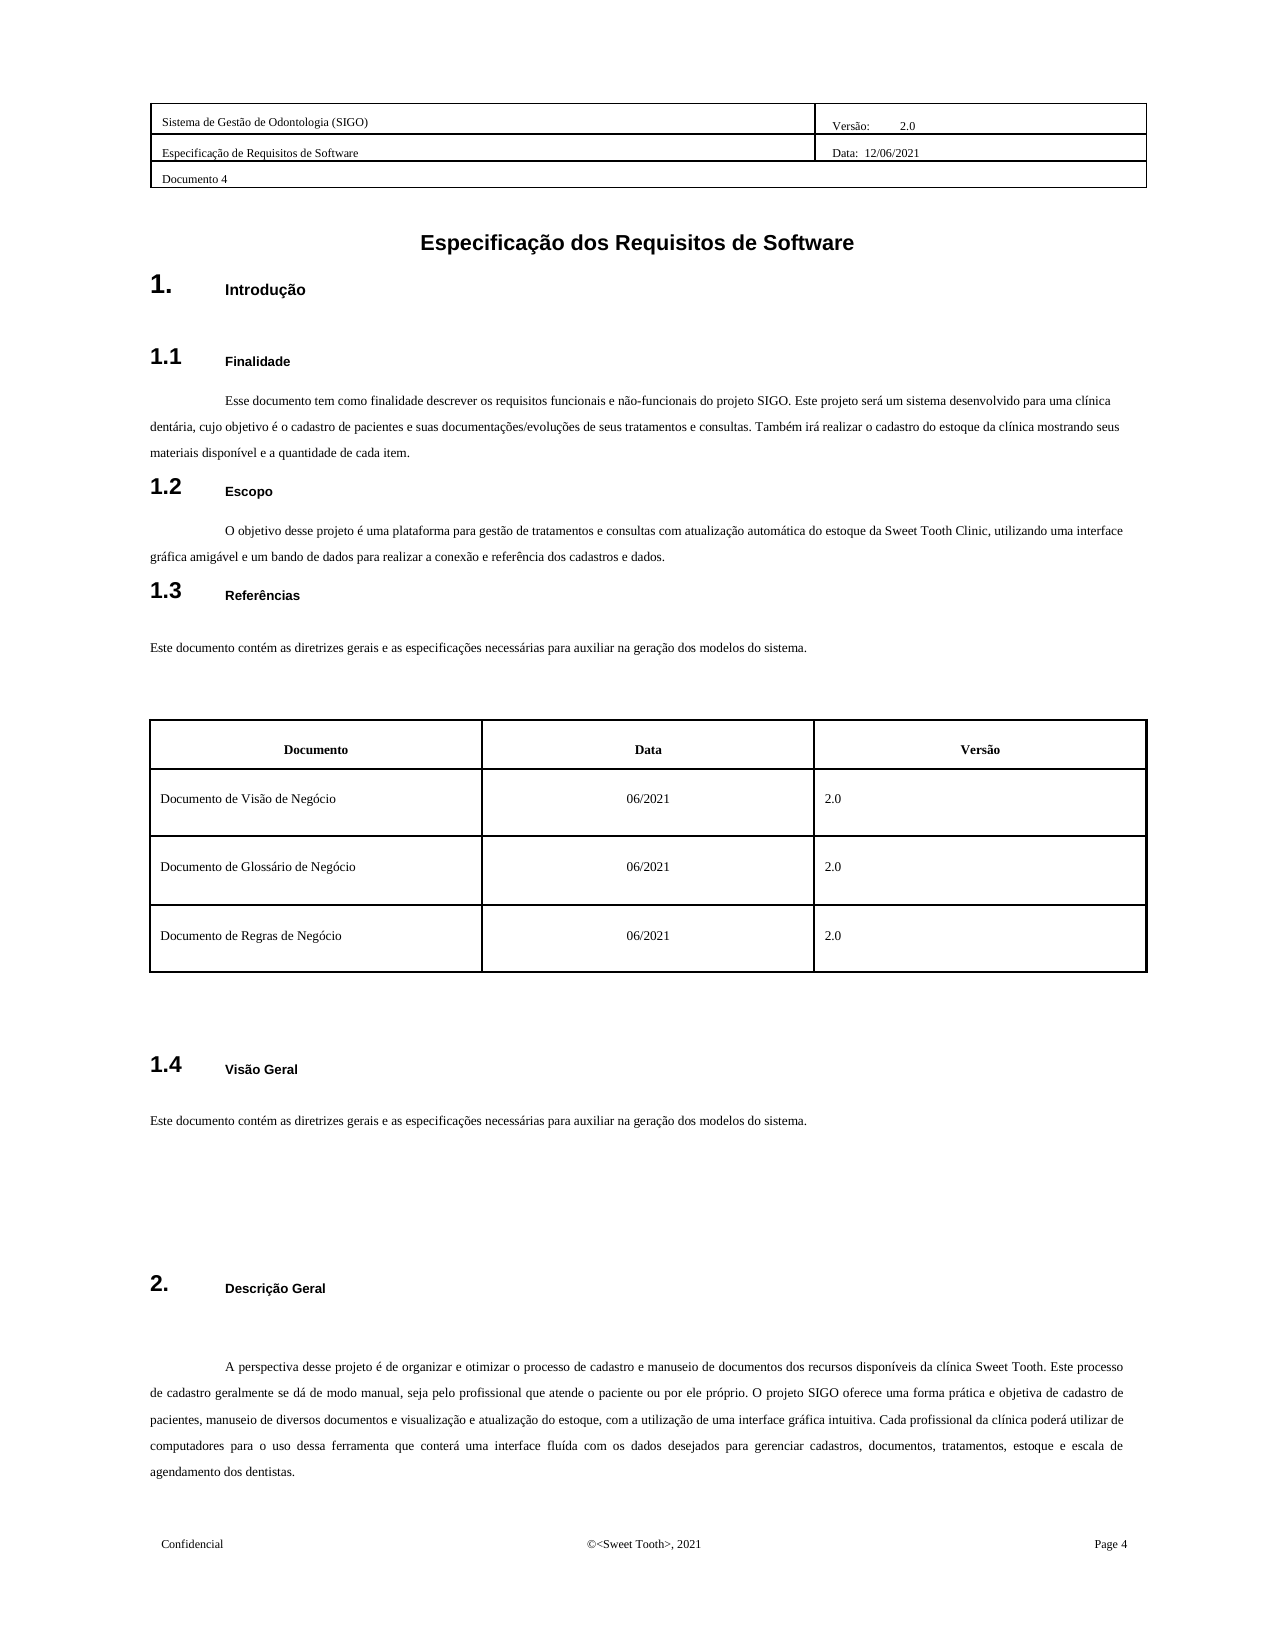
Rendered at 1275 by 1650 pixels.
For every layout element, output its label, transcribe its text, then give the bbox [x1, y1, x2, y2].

table_cell Documento de Visão de Negócio [151, 770, 481, 835]
table_header Documento [151, 721, 481, 768]
table_cell Documento de Regras de Negócio [151, 906, 481, 971]
subtitle Descrição Geral [150, 1270, 1125, 1297]
table_cell 2.0 [815, 837, 1145, 904]
table_cell 06/2021 [483, 906, 813, 971]
text Este documento contém as diretrizes gerais e as especificações necessárias para auxiliar na geração dos modelos do sistema. [150, 628, 1125, 655]
table_header Data [483, 721, 813, 768]
text Esse documento tem como finalidade descrever os requisitos funcionais e não-funcionais do projeto SIGO. Este projeto será um sistema desenvolvido para uma clínica dentária, cujo objetivo é o cadastro de pacientes e suas documentações/evoluções de seus tratamentos e consultas. Também irá realizar o cadastro do estoque da clínica mostrando seus materiais disponível e a quantidade de cada item. [150, 382, 1125, 461]
subtitle Introdução [150, 268, 1125, 299]
table_cell 2.0 [815, 906, 1145, 971]
table_cell 06/2021 [483, 837, 813, 904]
subtitle Finalidade [150, 343, 1125, 369]
text A perspectiva desse projeto é de organizar e otimizar o processo de cadastro e manuseio de documentos dos recursos disponíveis da clínica Sweet Tooth. Este processo de cadastro geralmente se dá de modo manual, seja pelo profissional que atende o paciente ou por ele próprio. O projeto SIGO oferece uma forma prática e objetiva de cadastro de pacientes, manuseio de diversos documentos e visualização e atualização do estoque, com a utilização de uma interface gráfica intuitiva. Cada profissional da clínica poderá utilizar de computadores para o uso dessa ferramenta que conterá uma interface fluída com os dados desejados para gerenciar cadastros, documentos, tratamentos, estoque e escala de agendamento dos dentistas. [150, 1348, 1125, 1480]
text Este documento contém as diretrizes gerais e as especificações necessárias para auxiliar na geração dos modelos do sistema. [150, 1102, 1125, 1129]
table_cell Documento de Glossário de Negócio [151, 837, 481, 904]
subtitle Escopo [150, 473, 1125, 499]
title Especificação dos Requisitos de Software [150, 212, 1125, 255]
table_header Versão [815, 721, 1145, 768]
subtitle Referências [150, 577, 1125, 603]
subtitle O objetivo desse projeto é uma plataforma para gestão de tratamentos e consultas com atualização automática do estoque da Sweet Tooth Clinic, utilizando uma interface gráfica amigável e um bando de dados para realizar a conexão e referência dos cadastros e dados. [150, 512, 1125, 565]
table_cell 06/2021 [483, 770, 813, 835]
subtitle Visão Geral [150, 1051, 1125, 1077]
table_cell 2.0 [815, 770, 1145, 835]
